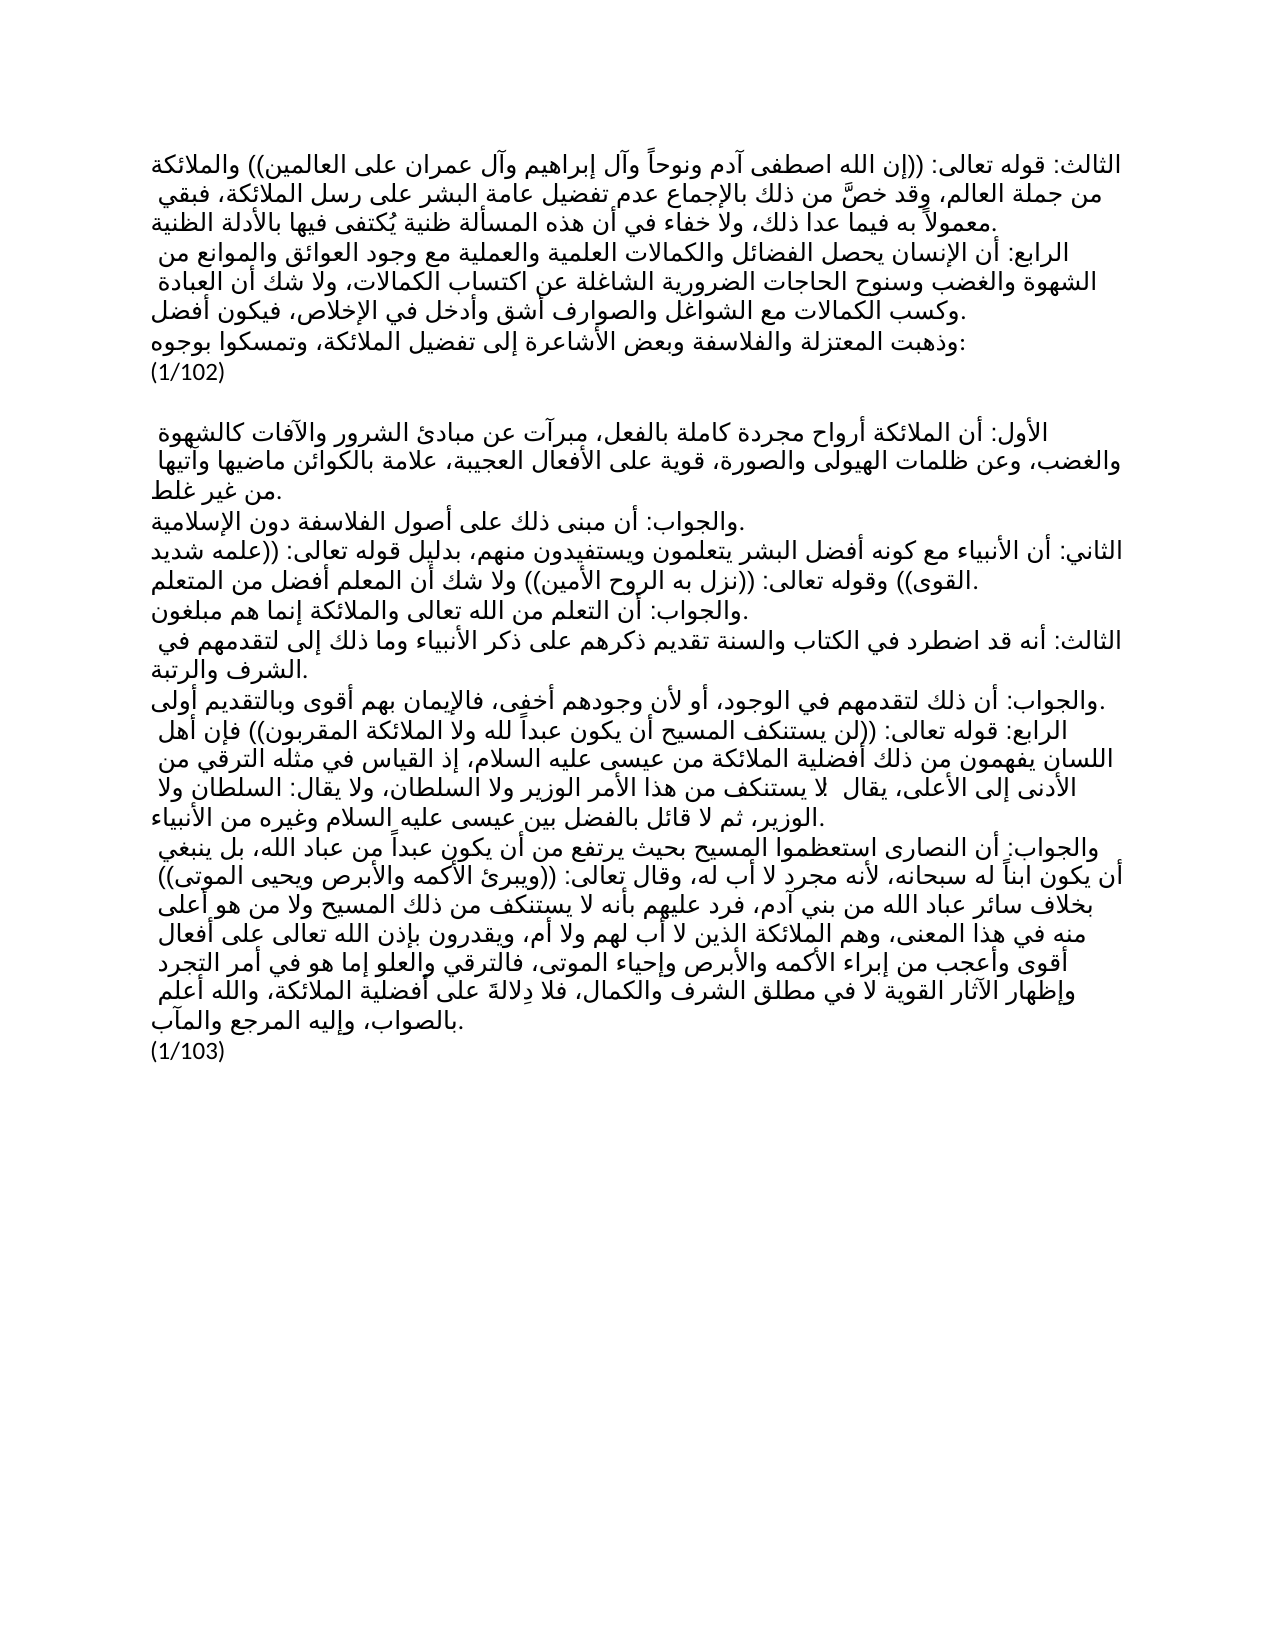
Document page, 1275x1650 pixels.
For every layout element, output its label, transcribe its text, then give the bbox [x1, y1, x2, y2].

text والجواب: أن ذلك لتقدمهم في الوجود، أو لأن وجودهم أخفى، فالإيمان بهم أقوى وبالتقديم أولى. [150, 685, 1125, 716]
text (1/103) [150, 1036, 1125, 1066]
text الرابع: أن الإنسان يحصل الفضائل والكمالات العلمية والعملية مع وجود العوائق والموانع من الشهوة والغضب وسنوح الحاجات الضرورية الشاغلة عن اكتساب الكمالات، ولا شك أن العبادة وكسب الكمالات مع الشواغل والصوارف أشق وأدخل في الإخلاص، فيكون أفضل. [150, 238, 1125, 326]
text الثالث: قوله تعالى: ((إن الله اصطفى آدم ونوحاً وآل إبراهيم وآل عمران على العالمين)) والملائكة من جملة العالم، وقد خصَّ من ذلك بالإجماع عدم تفضيل عامة البشر على رسل الملائكة، فبقي معمولاً به فيما عدا ذلك، ولا خفاء في أن هذه المسألة ظنية يُكتفى فيها بالأدلة الظنية. [150, 150, 1125, 238]
text الثاني: أن الأنبياء مع كونه أفضل البشر يتعلمون ويستفيدون منهم، بدليل قوله تعالى: ((علمه شديد القوى)) وقوله تعالى: ((نزل به الروح الأمين)) ولا شك أن المعلم أفضل من المتعلم. [150, 536, 1125, 595]
text والجواب: أن التعلم من الله تعالى والملائكة إنما هم مبلغون. [150, 595, 1125, 626]
text الثالث: أنه قد اضطرد في الكتاب والسنة تقديم ذكرهم على ذكر الأنبياء وما ذلك إلى لتقدمهم في الشرف والرتبة. [150, 626, 1125, 685]
text (1/102) [150, 357, 1125, 387]
text الرابع: قوله تعالى: ((لن يستنكف المسيح أن يكون عبداً لله ولا الملائكة المقربون)) فإن أهل اللسان يفهمون من ذلك أفضلية الملائكة من عيسى عليه السلام، إذ القياس في مثله الترقي من الأدنى إلى الأعلى، يقال: لا يستنكف من هذا الأمر الوزير ولا السلطان، ولا يقال: السلطان ولا الوزير، ثم لا قائل بالفضل بين عيسى عليه السلام وغيره من الأنبياء. [150, 716, 1125, 832]
text والجواب: أن النصارى استعظموا المسيح بحيث يرتفع من أن يكون عبداً من عباد الله، بل ينبغي أن يكون ابناً له سبحانه، لأنه مجرد لا أب له، وقال تعالى: ((ويبرئ الأكمه والأبرص ويحيى الموتى)) بخلاف سائر عباد الله من بني آدم، فرد عليهم بأنه لا يستنكف من ذلك المسيح ولا من هو أعلى منه في هذا المعنى، وهم الملائكة الذين لا أب لهم ولا أم، ويقدرون بإذن الله تعالى على أفعال أقوى وأعجب من إبراء الأكمه والأبرص وإحياء الموتى، فالترقي والعلو إما هو في أمر التجرد وإظهار الآثار القوية لا في مطلق الشرف والكمال، فلا دِلالةَ على أفضلية الملائكة، والله أعلم بالصواب، وإليه المرجع والمآب. [150, 832, 1125, 1036]
text الأول: أن الملائكة أرواح مجردة كاملة بالفعل، مبرآت عن مبادئ الشرور والآفات كالشهوة والغضب، وعن ظلمات الهيولى والصورة، قوية على الأفعال العجيبة، علامة بالكوائن ماضيها وآتيها من غير غلط. [150, 418, 1125, 506]
text وذهبت المعتزلة والفلاسفة وبعض الأشاعرة إلى تفضيل الملائكة، وتمسكوا بوجوه: [150, 326, 1125, 357]
text والجواب: أن مبنى ذلك على أصول الفلاسفة دون الإسلامية. [150, 506, 1125, 536]
